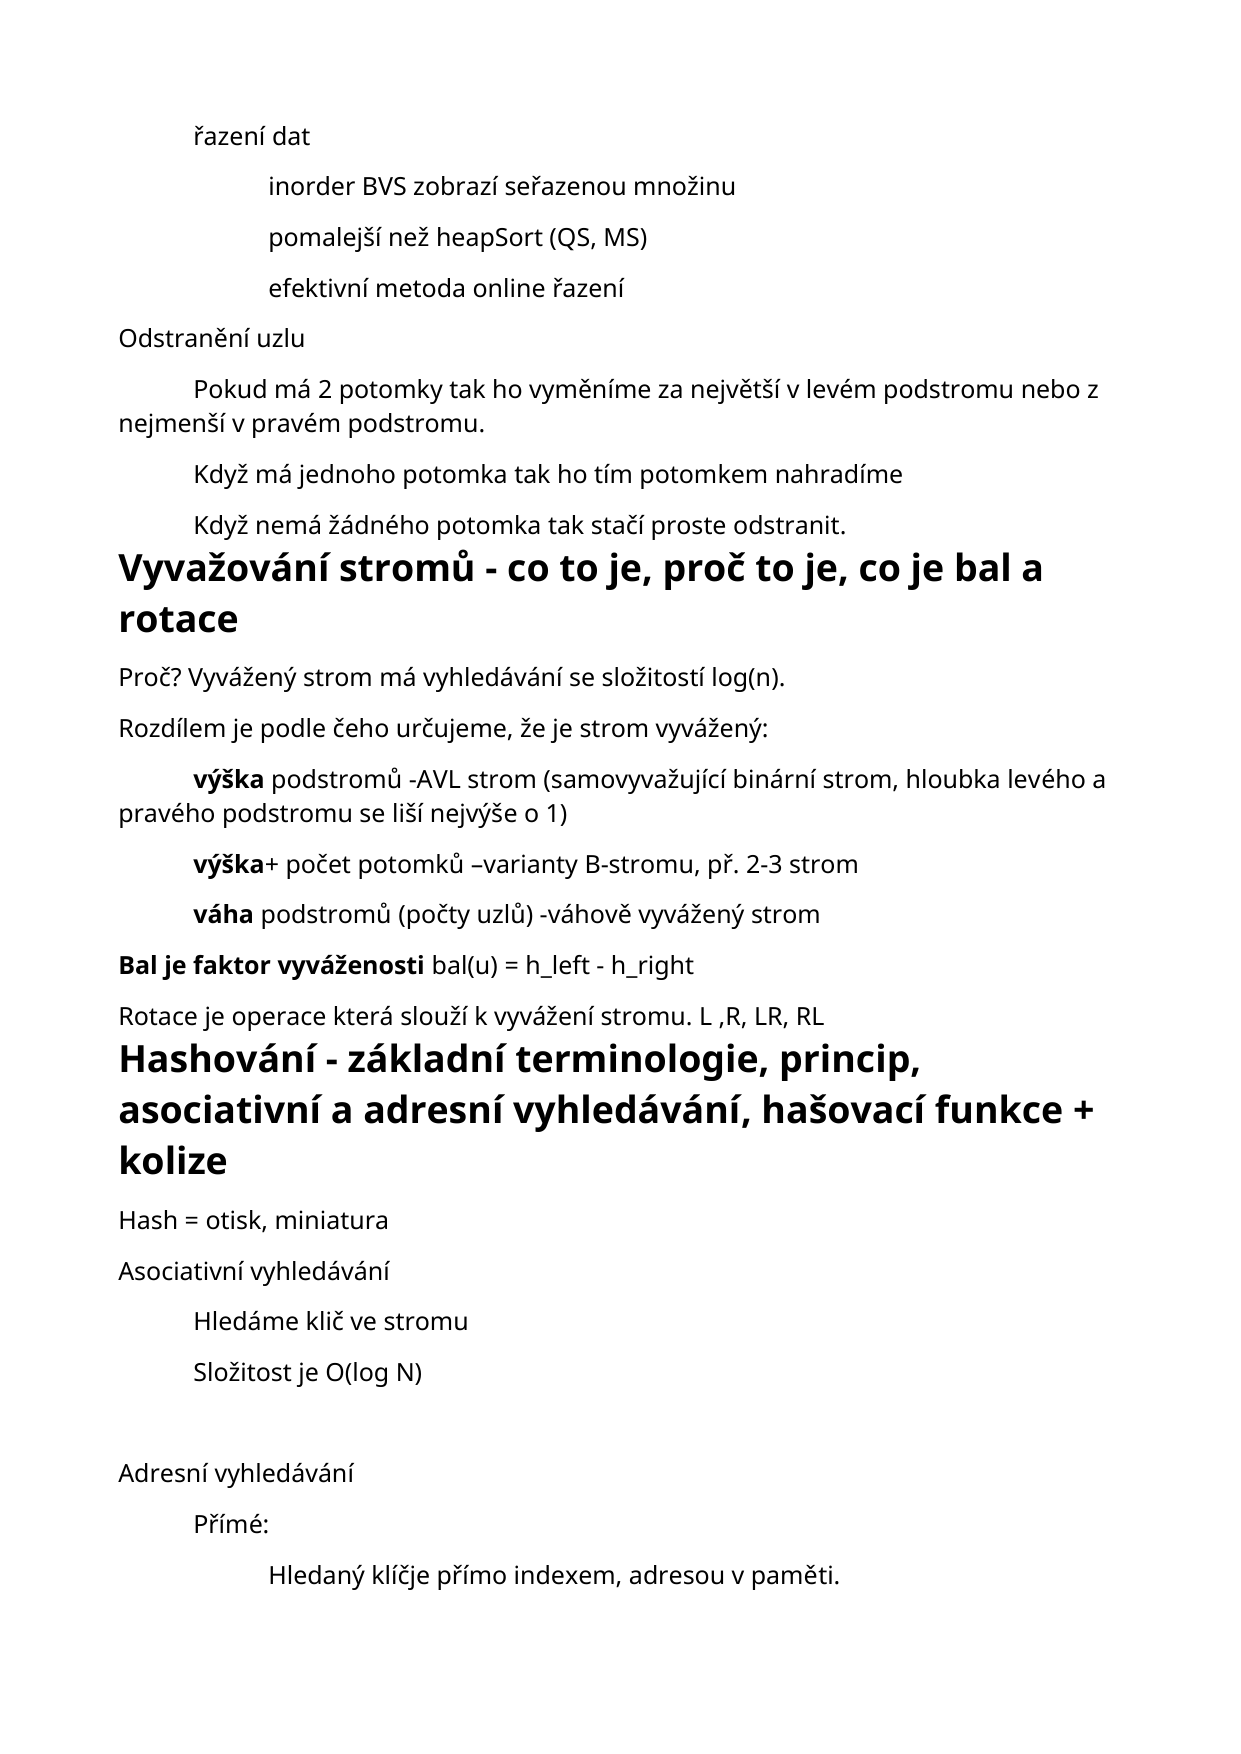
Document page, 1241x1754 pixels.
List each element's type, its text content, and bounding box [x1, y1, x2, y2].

text pomalejší než heapSort (QS, MS) [118, 219, 1122, 254]
text Když nemá žádného potomka tak stačí proste odstranit. [118, 507, 1122, 541]
text Hledaný klíčje přímo indexem, adresou v paměti. [118, 1557, 1122, 1592]
text Rotace je operace která slouží k vyvážení stromu. L ,R, LR, RL [118, 998, 1122, 1033]
text Odstranění uzlu [118, 321, 1122, 355]
text efektivní metoda online řazení [118, 270, 1122, 304]
text Adresní vyhledávání [118, 1456, 1122, 1490]
text Asociativní vyhledávání [118, 1253, 1122, 1287]
text Bal je faktor vyváženosti bal(u) = h_left - h_right [118, 948, 1122, 982]
text Proč? Vyvážený strom má vyhledávání se složitostí log(n). [118, 660, 1122, 694]
text výška podstromů -AVL strom (samovyvažující binární strom, hloubka levého a pravého podstromu se liší nejvýše o 1) [118, 762, 1122, 830]
text Složitost je O(log N) [118, 1354, 1122, 1389]
text Přímé: [118, 1507, 1122, 1541]
text inorder BVS zobrazí seřazenou množinu [118, 169, 1122, 203]
text Hledáme klič ve stromu [118, 1304, 1122, 1338]
text Hash = otisk, miniatura [118, 1202, 1122, 1236]
text váha podstromů (počty uzlů) -váhově vyvážený strom [118, 897, 1122, 931]
text Rozdílem je podle čeho určujeme, že je strom vyvážený: [118, 711, 1122, 745]
text výška+ počet potomků –varianty B-stromu, př. 2-3 strom [118, 846, 1122, 880]
text Když má jednoho potomka tak ho tím potomkem nahradíme [118, 457, 1122, 491]
text Pokud má 2 potomky tak ho vyměníme za největší v levém podstromu nebo z nejmenší v pravém podstromu. [118, 372, 1122, 440]
text řazení dat [118, 118, 1122, 152]
subtitle Vyvažování stromů - co to je, proč to je, co je bal a rotace [118, 541, 1122, 643]
subtitle Hashování - základní terminologie, princip, asociativní a adresní vyhledávání, hašovací funkce + kolize [118, 1033, 1122, 1186]
